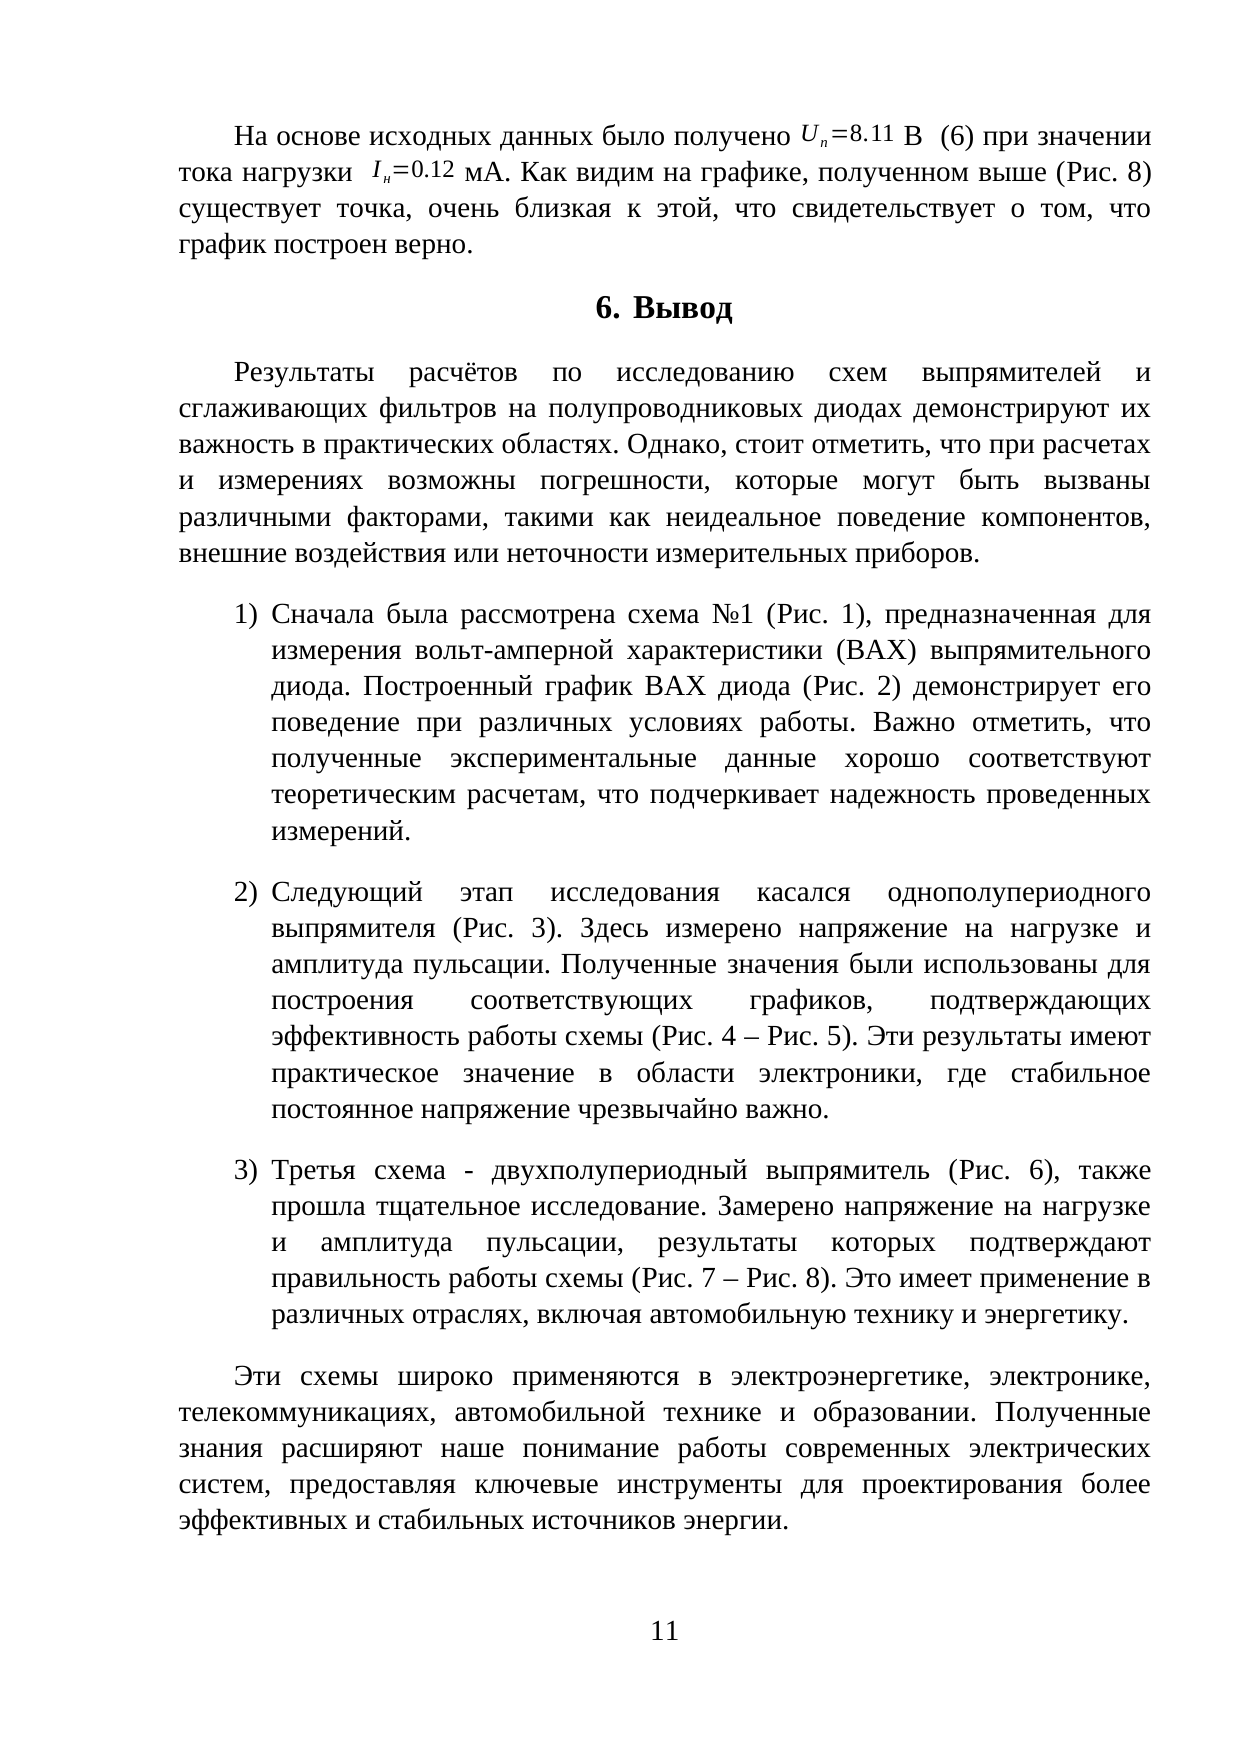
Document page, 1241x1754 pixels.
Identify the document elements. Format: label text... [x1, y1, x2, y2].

list Следующий этап исследования касался однополупериодного выпрямителя (схема №2). Здесь измерено напряжение на нагрузке и амплитуда пульсации. Полученные значения были использованы для построения соответствующих графиков, подтверждающих эффективность работы схемы (Рис. 4 – Рис. 5). Эти результаты имеют практическое значение в области электроники, где стабильное постоянное напряжение чрезвычайно важно. [233, 874, 1152, 1124]
list Сначала была рассмотрена схема №1 (Рис. 1), предназначенная для измерения вольт-амперной характеристики (ВАХ) выпрямительного диода. Построенный график ВАХ диода (Рис. 2) демонстрирует его поведение при различных условиях работы. Важно отметить, что полученные экспериментальные данные хорошо соответствуют теоретическим расчетам, что подчеркивает надежность проведенных измерений. [233, 596, 1152, 846]
text Результаты расчётов по исследованию схем выпрямителей и сглаживающих фильтров на полупроводниковых диодах демонстрируют их важность в практических областях. Однако, стоит отметить, что при расчетах и измерениях возможны погрешности, которые могут быть вызваны различными факторами, такими как неидеальное поведение компонентов, внешние воздействия или неточности измерительных приборов. [178, 354, 1152, 568]
subtitle Вывод [176, 288, 1152, 326]
text Эти схемы широко применяются в электроэнергетике, электронике, телекоммуникациях, автомобильной технике и образовании. Полученные знания расширяют наше понимание работы современных электрических систем, предоставляя ключевые инструменты для проектирования более эффективных и стабильных источников энергии. [178, 1358, 1152, 1536]
